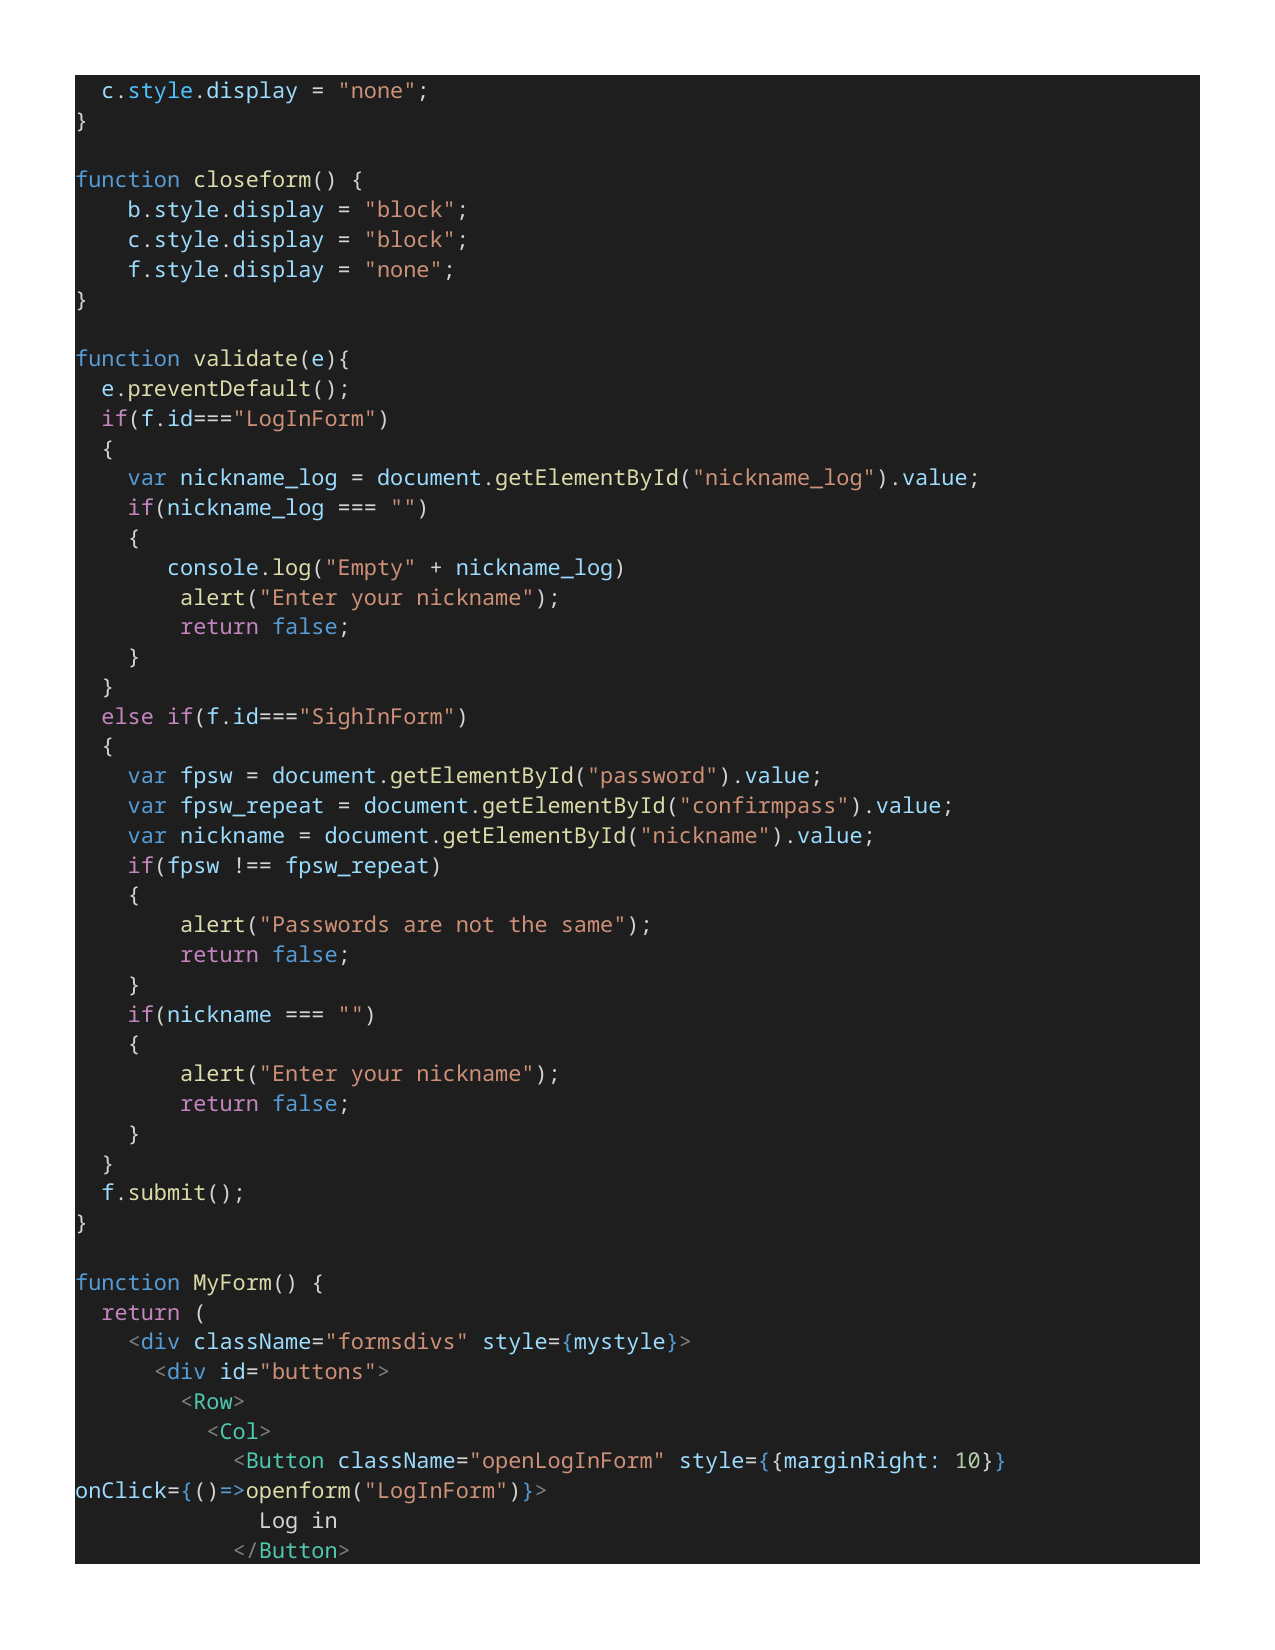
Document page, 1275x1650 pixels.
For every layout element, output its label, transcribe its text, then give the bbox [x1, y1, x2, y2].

text f.style.display = "none"; [75, 254, 1200, 283]
text function validate(e){ [75, 343, 1200, 373]
text alert("Passwords are not the same"); [75, 909, 1200, 939]
text f.submit(); [75, 1177, 1200, 1207]
text } [75, 969, 1200, 998]
text return false; [75, 611, 1200, 641]
text { [75, 522, 1200, 552]
text <div className="formsdivs" style={mystyle}> [75, 1326, 1200, 1356]
text function MyForm() { [75, 1267, 1200, 1296]
text var nickname = document.getElementById("nickname").value; [75, 820, 1200, 849]
text if(nickname === "") [75, 998, 1200, 1028]
text c.style.display = "none"; [75, 75, 1200, 105]
text c.style.display = "block"; [75, 224, 1200, 254]
text alert("Enter your nickname"); [75, 581, 1200, 611]
text } [75, 671, 1200, 701]
text } [75, 105, 1200, 134]
text if(fpsw !== fpsw_repeat) [75, 849, 1200, 879]
text else if(f.id==="SighInForm") [75, 701, 1200, 730]
text <Col> [75, 1416, 1200, 1445]
text { [75, 730, 1200, 760]
text { [75, 1028, 1200, 1058]
text alert("Enter your nickname"); [75, 1058, 1200, 1088]
text var fpsw = document.getElementById("password").value; [75, 760, 1200, 790]
text <Row> [75, 1386, 1200, 1416]
text if(f.id==="LogInForm") [75, 403, 1200, 432]
text { [75, 879, 1200, 909]
text console.log("Empty" + nickname_log) [75, 552, 1200, 581]
text } [75, 1118, 1200, 1147]
text { [75, 432, 1200, 462]
text b.style.display = "block"; [75, 194, 1200, 224]
text <Button className="openLogInForm" style={{marginRight: 10}} onClick={()=>openform("LogInForm")}> [75, 1445, 1200, 1505]
text var fpsw_repeat = document.getElementById("confirmpass").value; [75, 790, 1200, 820]
text e.preventDefault(); [75, 373, 1200, 403]
text Log in [75, 1505, 1200, 1535]
text } [75, 1147, 1200, 1177]
text if(nickname_log === "") [75, 492, 1200, 522]
text var nickname_log = document.getElementById("nickname_log").value; [75, 462, 1200, 492]
text } [75, 641, 1200, 671]
text return false; [75, 1088, 1200, 1118]
text <div id="buttons"> [75, 1356, 1200, 1386]
text return false; [75, 939, 1200, 969]
text return ( [75, 1296, 1200, 1326]
text </Button> [75, 1535, 1200, 1564]
text } [75, 1207, 1200, 1237]
text function closeform() { [75, 164, 1200, 194]
text } [75, 283, 1200, 313]
